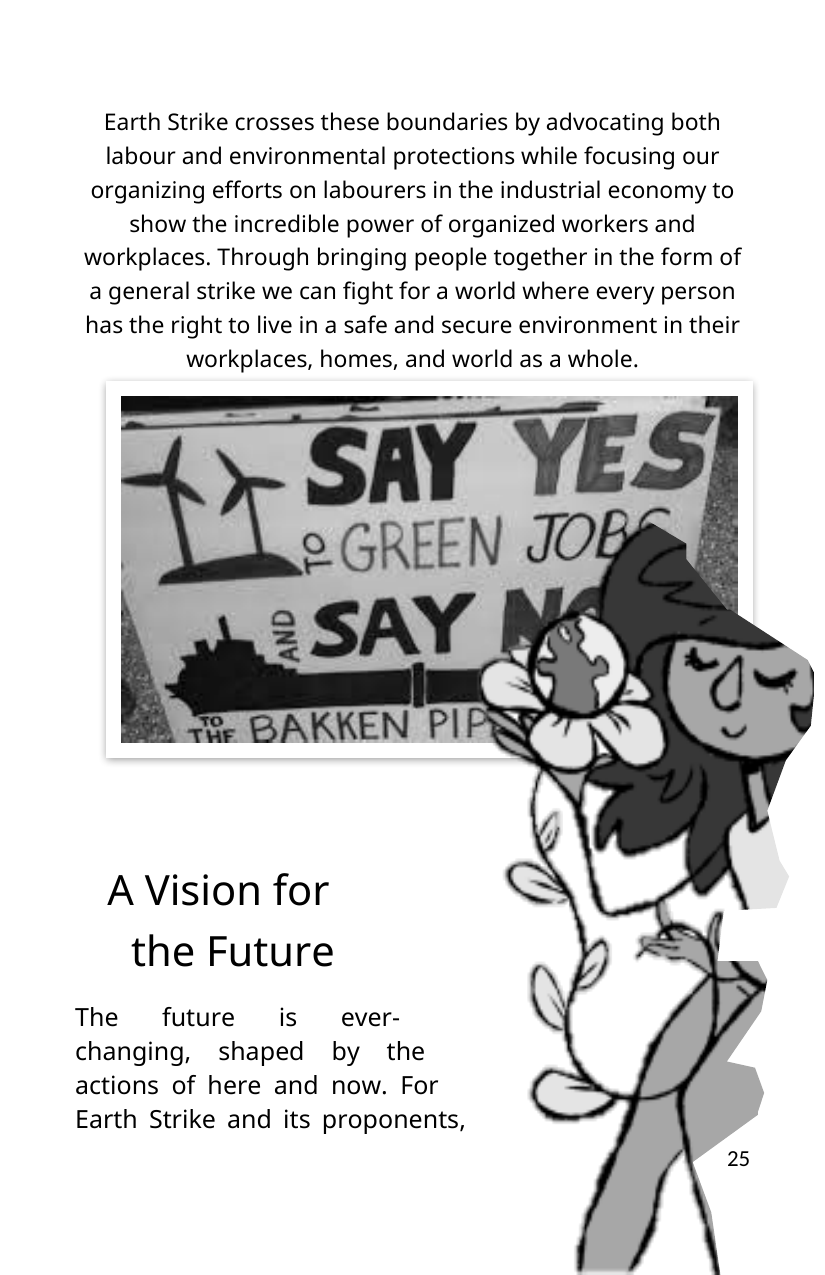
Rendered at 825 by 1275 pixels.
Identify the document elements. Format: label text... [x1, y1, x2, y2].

text A Vision for the Future [75, 860, 369, 917]
text Earth Strike crosses these boundaries by advocating both labour and environmental protections while focusing our organizing efforts on labourers in the industrial economy to show the incredible power of organized workers and workplaces. Through bringing people together in the form of a general strike we can fight for a world where every person has the right to live in a safe and secure environment in their workplaces, homes, and world as a whole. [75, 75, 750, 374]
picture [369, 506, 816, 1275]
